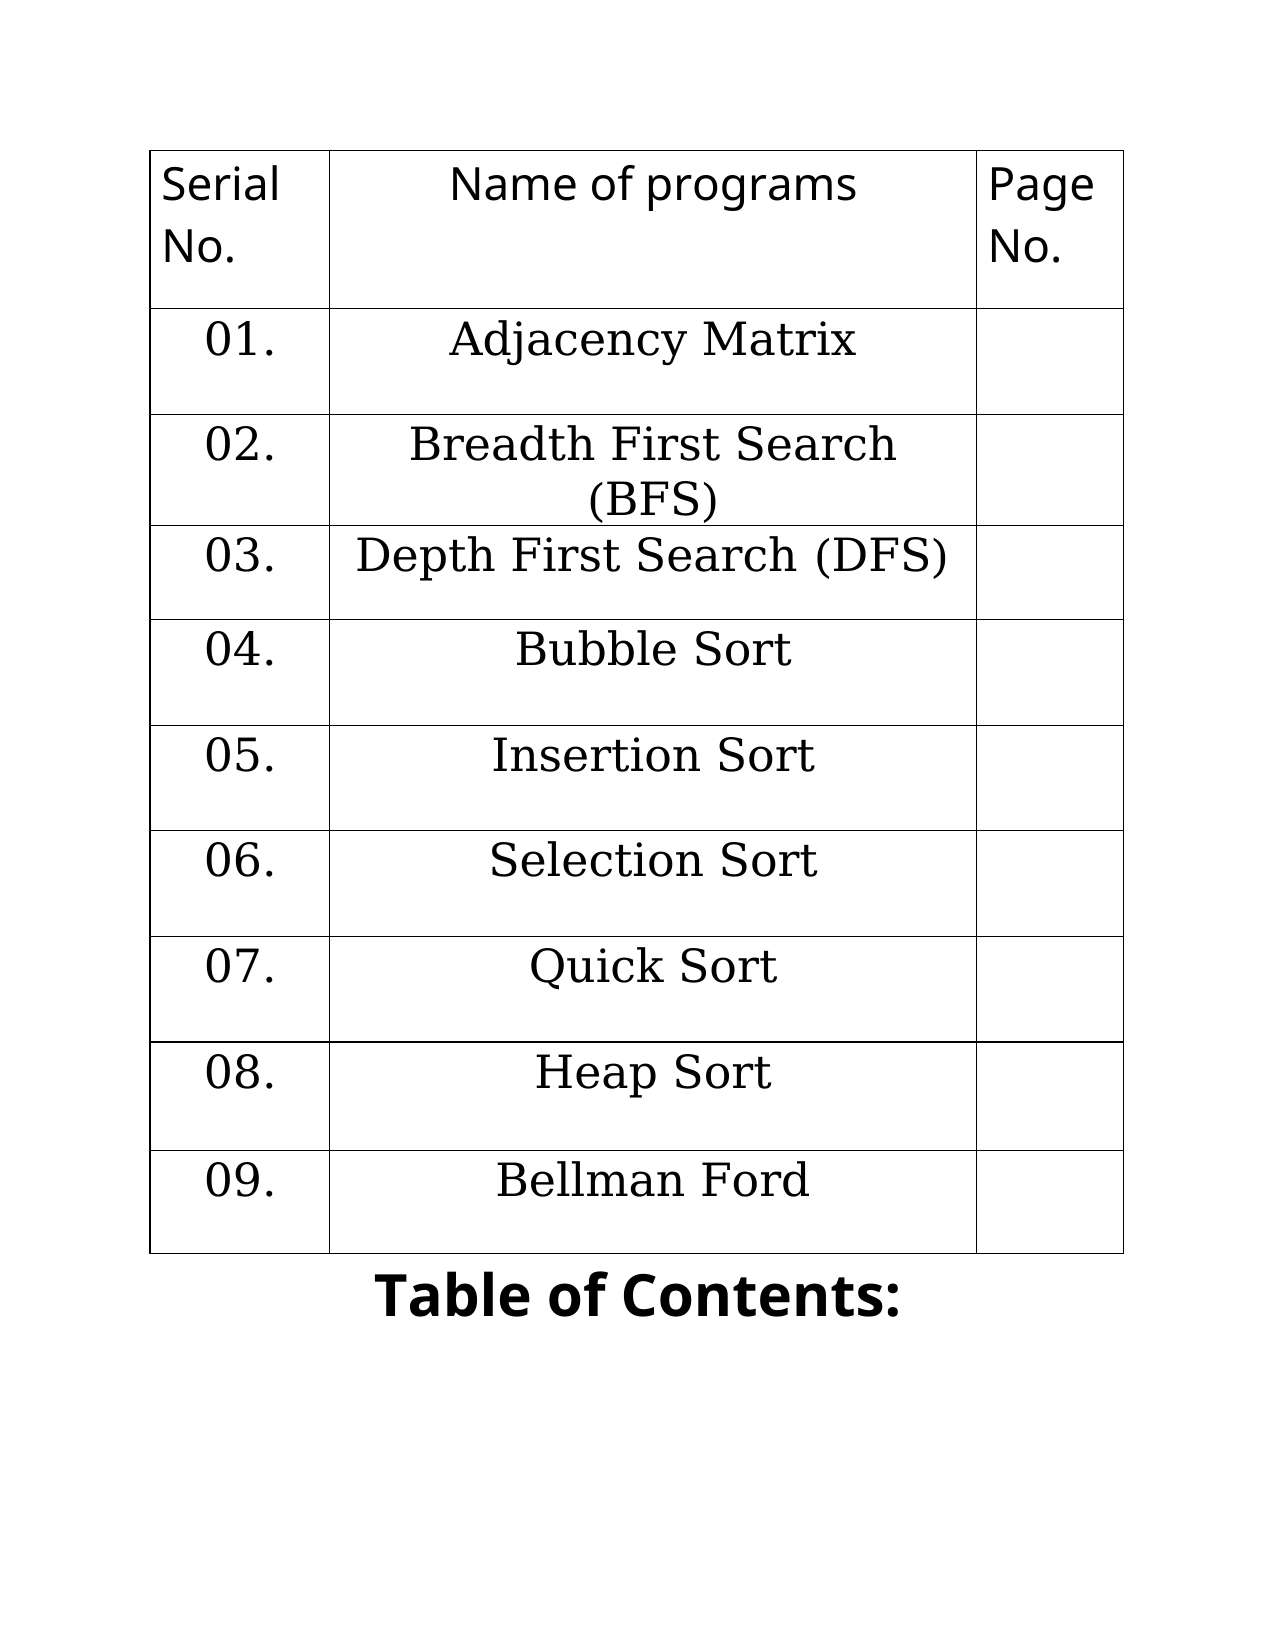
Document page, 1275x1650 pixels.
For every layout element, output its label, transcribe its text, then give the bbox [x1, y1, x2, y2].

table_cell Bubble Sort [330, 620, 976, 724]
table_cell [977, 620, 1123, 724]
table_cell [977, 726, 1123, 830]
table_header Page No. [977, 151, 1123, 308]
table_cell [977, 831, 1123, 936]
table_cell [977, 937, 1123, 1041]
table_cell [977, 309, 1123, 414]
table_cell [977, 1151, 1123, 1253]
table_cell 01. [151, 309, 329, 414]
table_cell Adjacency Matrix [330, 309, 976, 414]
table_cell [977, 526, 1123, 619]
table_cell Selection Sort [330, 831, 976, 936]
table_cell Breadth First Search (BFS) [330, 415, 976, 525]
text Table of Contents: [150, 1254, 1125, 1333]
table_cell Depth First Search (DFS) [330, 526, 976, 619]
table_cell 07. [151, 937, 329, 1041]
table_header Name of programs [330, 151, 976, 308]
table_cell Heap Sort [330, 1043, 976, 1150]
table_cell 04. [151, 620, 329, 724]
table_header Serial No. [151, 151, 329, 308]
table_cell [977, 1043, 1123, 1150]
table_cell 09. [151, 1151, 329, 1253]
table_cell 03. [151, 526, 329, 619]
table_cell 05. [151, 726, 329, 830]
table_cell Insertion Sort [330, 726, 976, 830]
table_cell Quick Sort [330, 937, 976, 1041]
table_cell [977, 415, 1123, 525]
table_cell Bellman Ford [330, 1151, 976, 1253]
table_cell 02. [151, 415, 329, 525]
table_cell 06. [151, 831, 329, 936]
table_cell 08. [151, 1043, 329, 1150]
